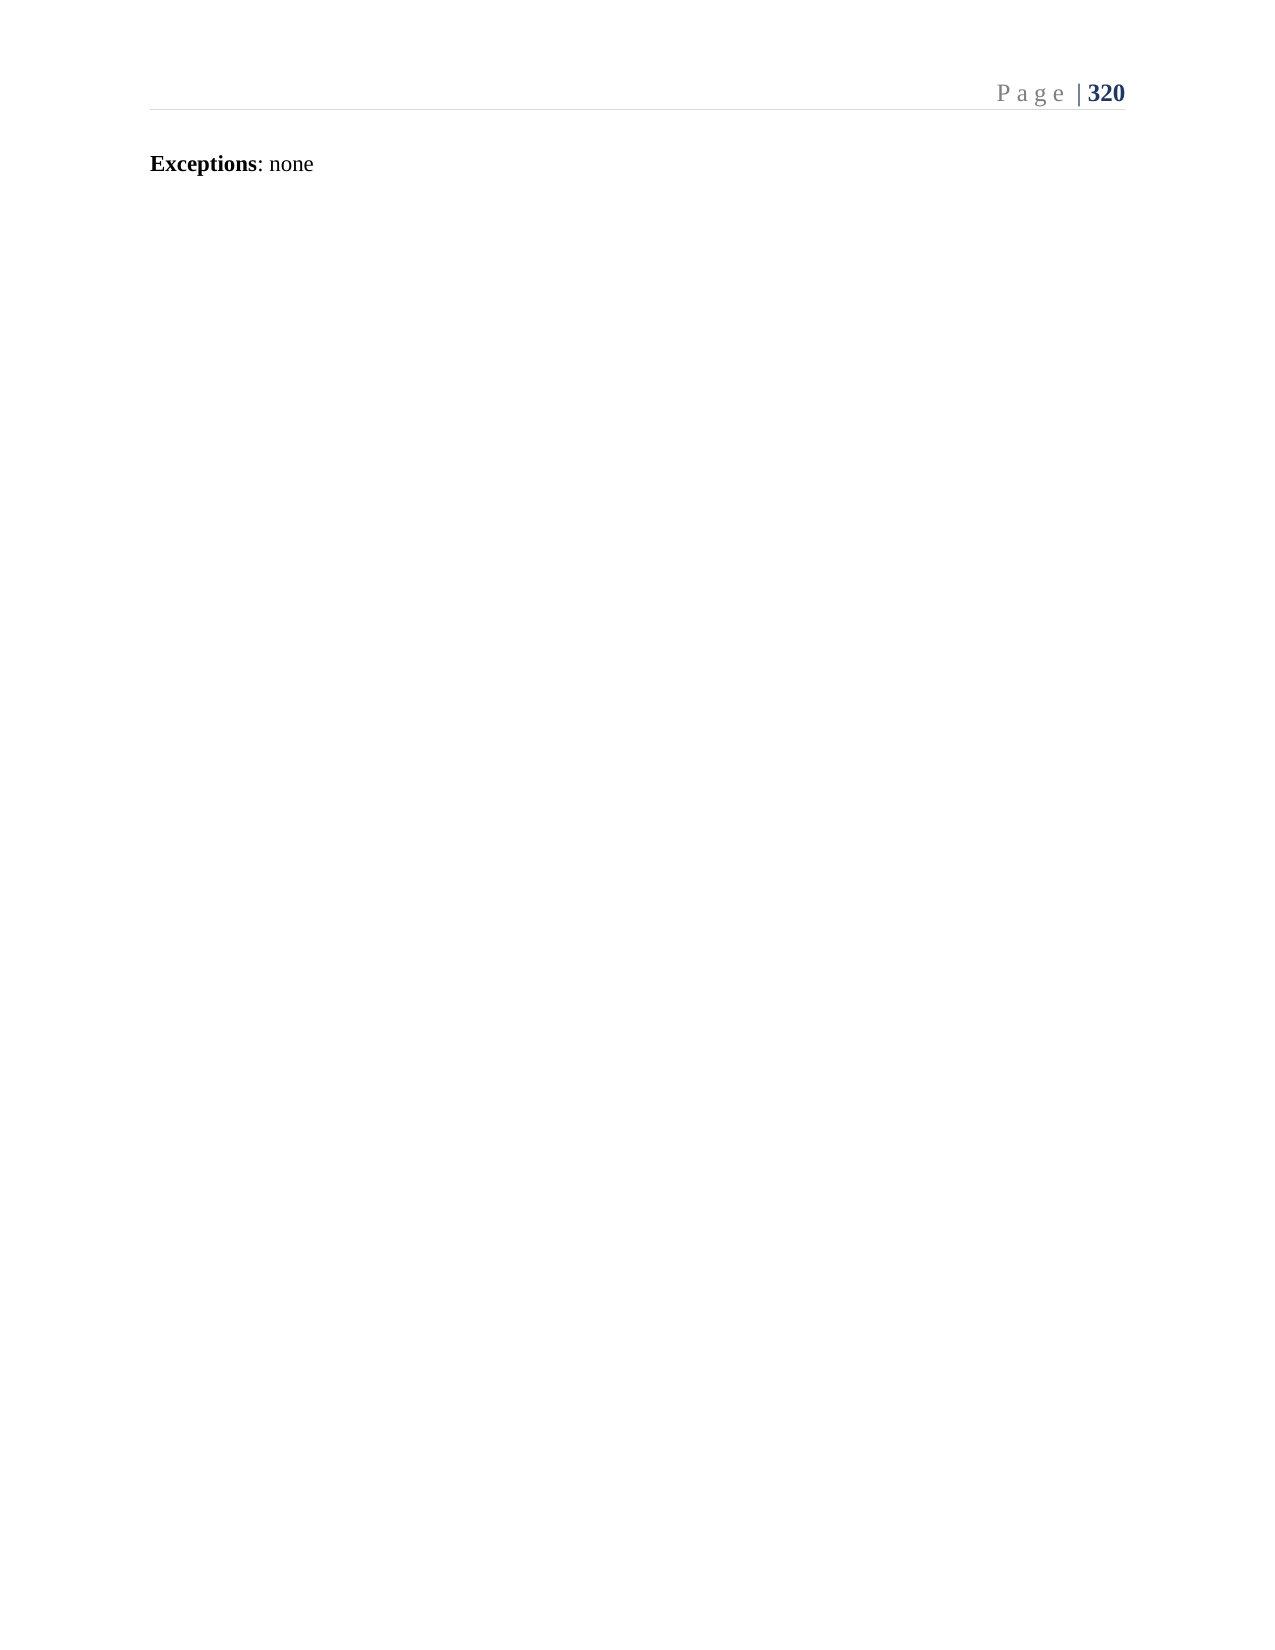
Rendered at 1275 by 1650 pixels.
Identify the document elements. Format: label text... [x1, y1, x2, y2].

text Exceptions: none [150, 150, 1125, 176]
